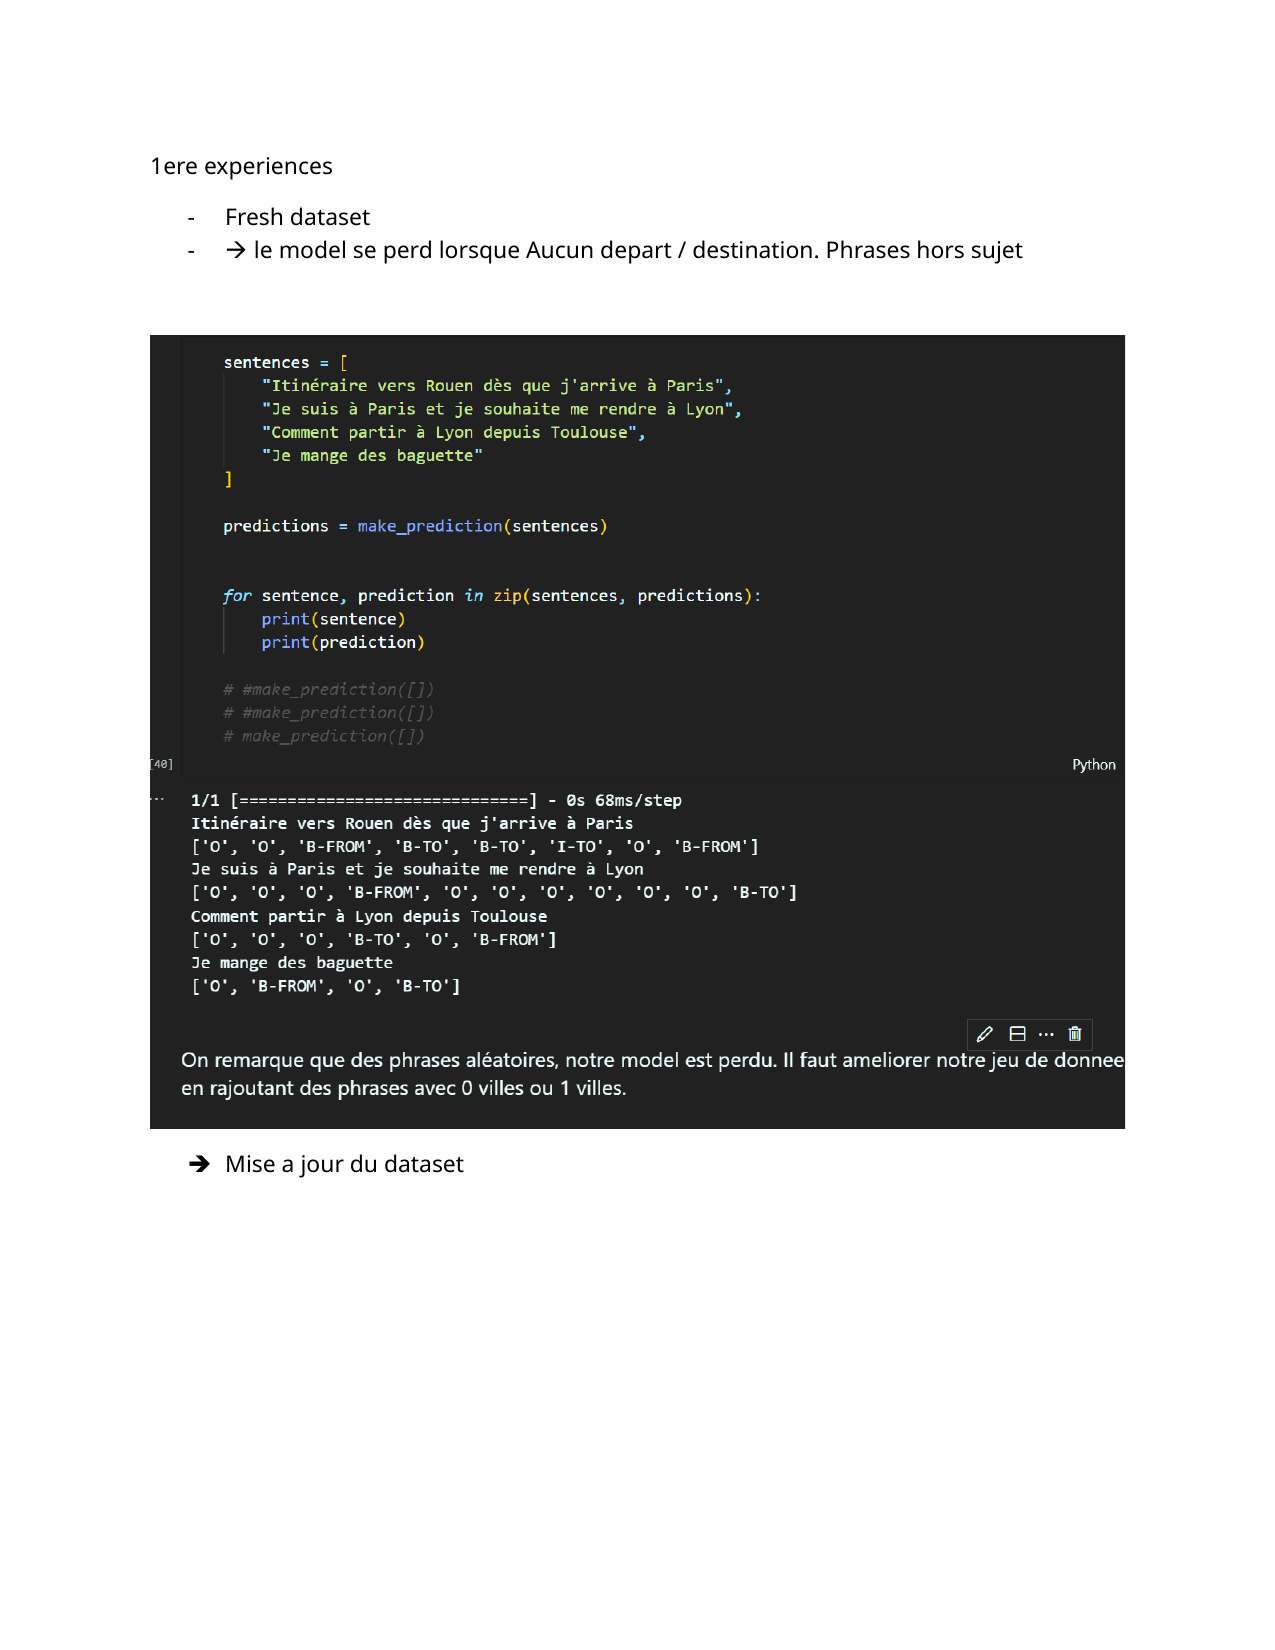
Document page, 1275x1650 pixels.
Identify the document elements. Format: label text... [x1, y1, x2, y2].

list Fresh dataset [187, 200, 1125, 232]
text 1ere experiences [150, 150, 1125, 181]
list Mise a jour du dataset [187, 1148, 1125, 1213]
list le model se perd lorsque Aucun depart / destination. Phrases hors sujet [187, 234, 1125, 265]
picture [150, 335, 1125, 1129]
